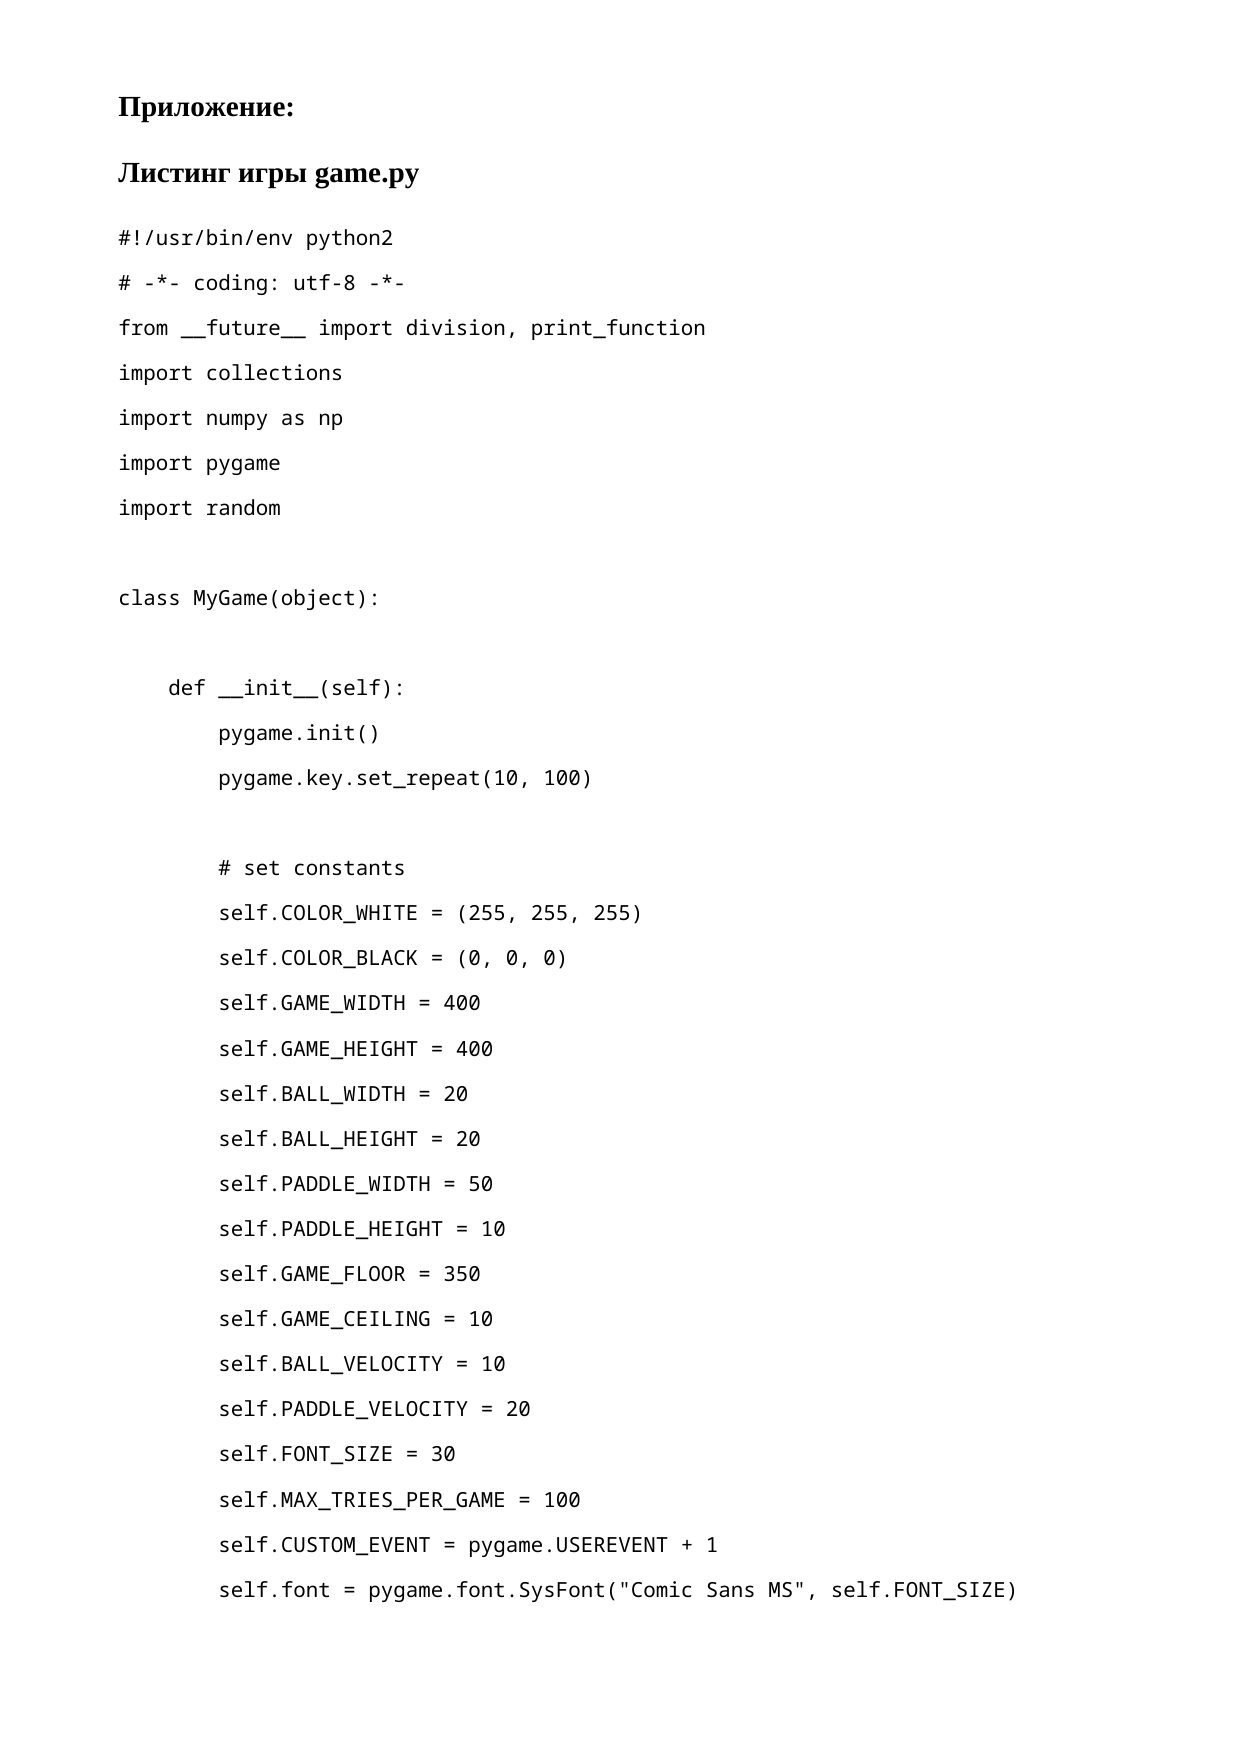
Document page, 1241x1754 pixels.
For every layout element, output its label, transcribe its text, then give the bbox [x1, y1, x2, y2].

text self.PADDLE_VELOCITY = 20 [118, 1394, 1152, 1423]
text self.PADDLE_WIDTH = 50 [118, 1169, 1152, 1197]
text self.MAX_TRIES_PER_GAME = 100 [118, 1485, 1152, 1513]
text import collections [118, 358, 1152, 386]
text self.FONT_SIZE = 30 [118, 1439, 1152, 1468]
text class MyGame(object): [118, 583, 1152, 612]
text self.GAME_WIDTH = 400 [118, 988, 1152, 1017]
text # set constants [118, 853, 1152, 882]
text self.PADDLE_HEIGHT = 10 [118, 1214, 1152, 1242]
text self.CUSTOM_EVENT = pygame.USEREVENT + 1 [118, 1530, 1152, 1558]
text self.COLOR_WHITE = (255, 255, 255) [118, 898, 1152, 927]
text pygame.init() [118, 718, 1152, 747]
text self.GAME_FLOOR = 350 [118, 1259, 1152, 1288]
text # -*- coding: utf-8 -*- [118, 268, 1152, 296]
text self.font = pygame.font.SysFont("Comic Sans MS", self.FONT_SIZE) [118, 1575, 1152, 1603]
text import numpy as np [118, 403, 1152, 431]
text import pygame [118, 448, 1152, 477]
text import random [118, 493, 1152, 522]
text from __future__ import division, print_function [118, 313, 1152, 341]
text self.COLOR_BLACK = (0, 0, 0) [118, 943, 1152, 972]
text self.BALL_VELOCITY = 10 [118, 1349, 1152, 1378]
text self.GAME_HEIGHT = 400 [118, 1034, 1152, 1062]
text def __init__(self): [118, 673, 1152, 702]
text Приложение: [118, 89, 1152, 122]
text self.GAME_CEILING = 10 [118, 1304, 1152, 1333]
text Листинг игры game.py [118, 156, 1152, 189]
text #!/usr/bin/env python2 [118, 223, 1152, 251]
text self.BALL_HEIGHT = 20 [118, 1124, 1152, 1152]
text pygame.key.set_repeat(10, 100) [118, 763, 1152, 792]
text self.BALL_WIDTH = 20 [118, 1079, 1152, 1107]
